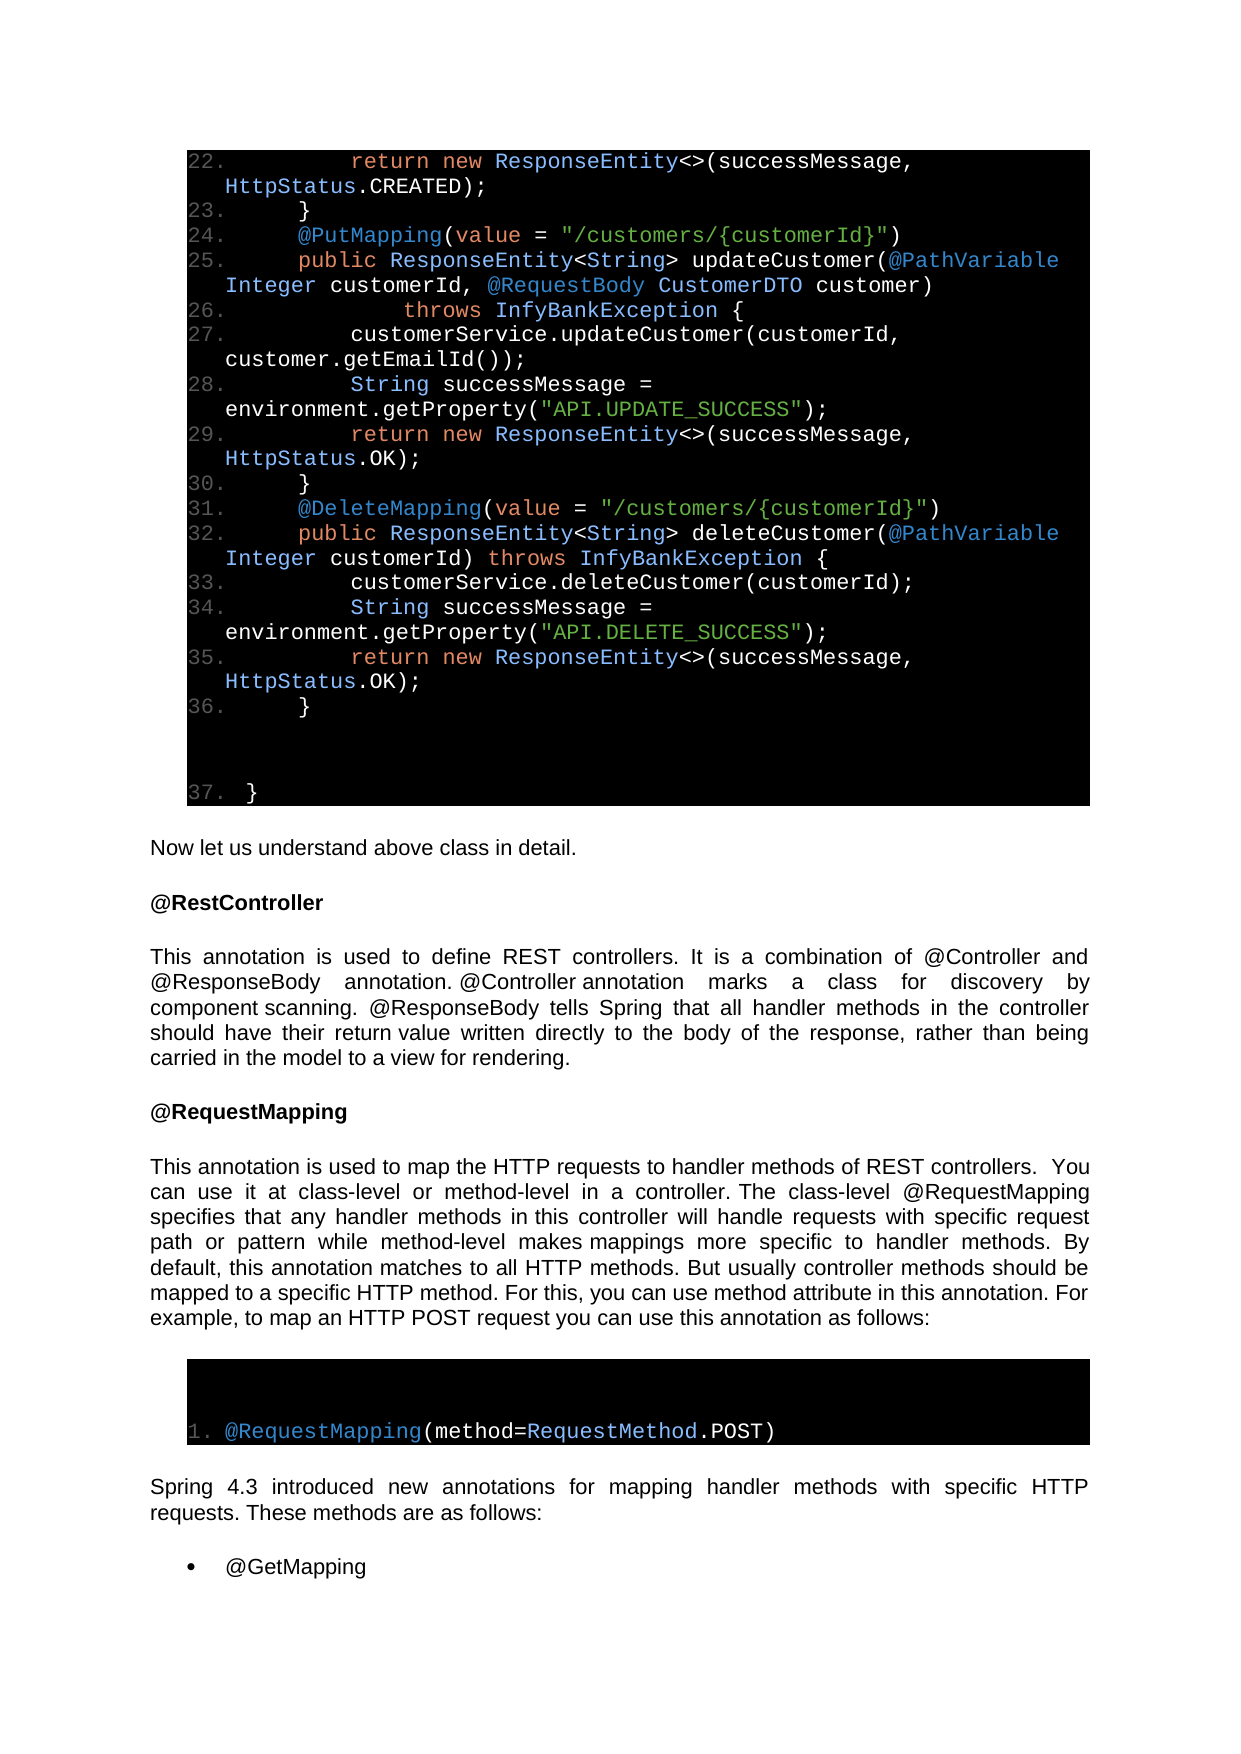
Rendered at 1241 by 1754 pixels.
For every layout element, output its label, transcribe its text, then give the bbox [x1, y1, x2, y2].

list String successMessage = environment.getProperty("API.UPDATE_SUCCESS"); [187, 373, 1090, 423]
list @RequestMapping(method=RequestMethod.POST) [187, 1359, 1090, 1445]
list String successMessage = environment.getProperty("API.DELETE_SUCCESS"); [187, 596, 1090, 646]
list public ResponseEntity<String> updateCustomer(@PathVariable Integer customerId, @RequestBody CustomerDTO customer) [187, 249, 1090, 299]
list return new ResponseEntity<>(successMessage, HttpStatus.CREATED); [187, 150, 1090, 199]
list @DeleteMapping(value = "/customers/{customerId}") [187, 497, 1090, 522]
list customerService.deleteCustomer(customerId); [187, 571, 1090, 596]
list @GetMapping [187, 1554, 1090, 1579]
list customerService.updateCustomer(customerId, customer.getEmailId()); [187, 323, 1090, 373]
list public ResponseEntity<String> deleteCustomer(@PathVariable Integer customerId) throws InfyBankException { [187, 522, 1090, 571]
text This annotation is used to map the HTTP requests to handler methods of REST controllers. You can use it at class-level or method-level in a controller. The class-level @RequestMapping specifies that any handler methods in this controller will handle requests with specific request path or pattern while method-level makes mappings more specific to handler methods. By default, this annotation matches to all HTTP methods. But usually controller methods should be mapped to a specific HTTP method. For this, you can use method attribute in this annotation. For example, to map an HTTP POST request you can use this annotation as follows: [150, 1153, 1090, 1330]
list } [187, 695, 1090, 720]
text Now let us understand above class in detail. [150, 835, 1090, 860]
list throws InfyBankException { [187, 299, 1090, 323]
text Spring 4.3 introduced new annotations for mapping handler methods with specific HTTP requests. These methods are as follows: [150, 1474, 1090, 1524]
text @RestController [150, 889, 1090, 915]
list @PutMapping(value = "/customers/{customerId}") [187, 224, 1090, 249]
list return new ResponseEntity<>(successMessage, HttpStatus.OK); [187, 646, 1090, 695]
text This annotation is used to define REST controllers. It is a combination of @Controller and @ResponseBody annotation. @Controller annotation marks a class for discovery by component scanning. @ResponseBody tells Spring that all handler methods in the controller should have their return value written directly to the body of the response, rather than being carried in the model to a view for rendering. [150, 944, 1090, 1070]
list } [187, 199, 1090, 224]
list return new ResponseEntity<>(successMessage, HttpStatus.OK); [187, 423, 1090, 472]
list } [187, 720, 1090, 806]
list } [187, 472, 1090, 497]
text @RequestMapping [150, 1099, 1090, 1124]
